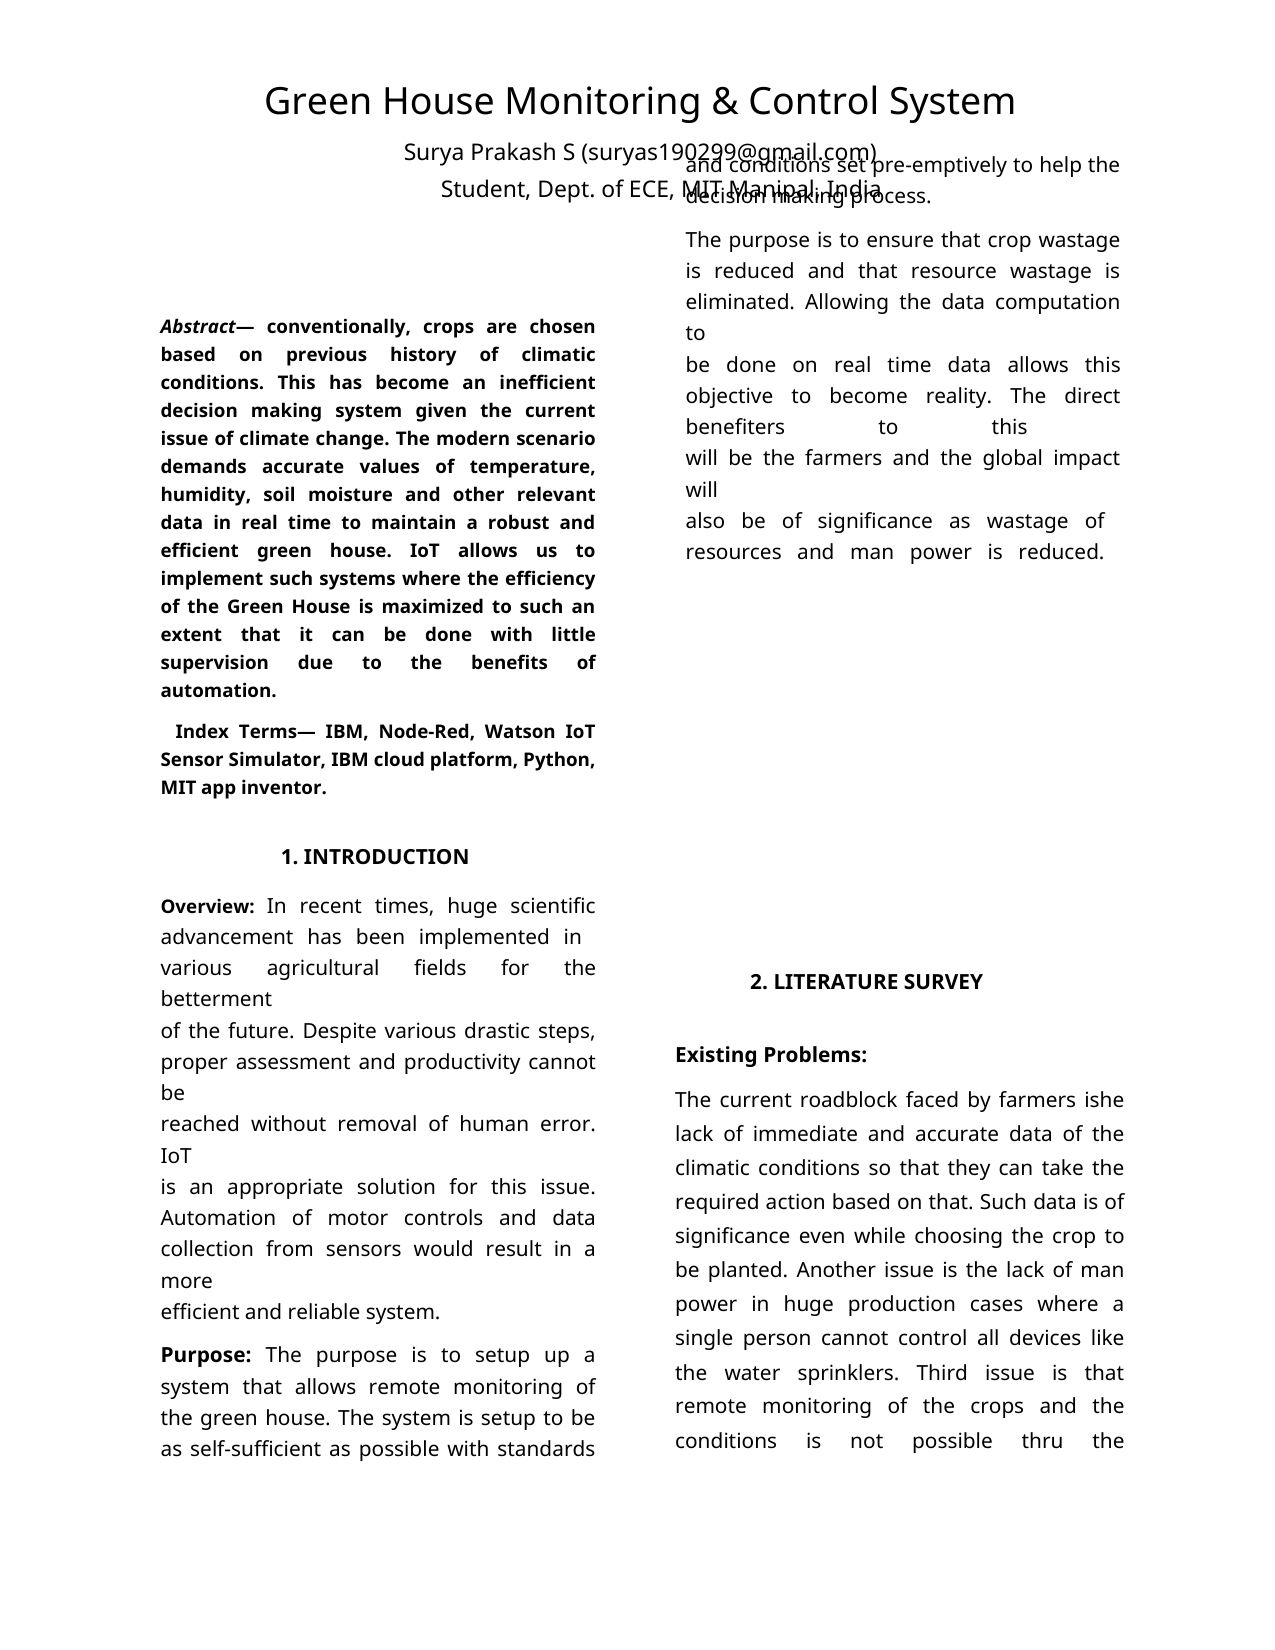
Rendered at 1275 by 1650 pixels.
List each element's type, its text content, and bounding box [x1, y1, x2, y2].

text Index Terms— IBM, Node-Red, Watson IoT Sensor Simulator, IBM cloud platform, Python, MIT app inventor. [160, 718, 596, 800]
subtitle Existing Problems: [675, 1040, 981, 1068]
text Purpose: The purpose is to setup up a system that allows remote monitoring of the green house. The system is setup to be as self-sufficient as possible with standards and conditions set pre-emptively to help the decision making process. [160, 1341, 596, 1463]
text Overview: In recent times, huge scientific advancement has been implemented in various agricultural fields for the betterment of the future. Despite various drastic steps, proper assessment and productivity cannot be reached without removal of human error. IoT is an appropriate solution for this issue. Automation of motor controls and data collection from sensors would result in a more efficient and reliable system. [160, 891, 596, 1326]
text 1. INTRODUCTION [150, 842, 600, 871]
text 2. LITERATURE SURVEY [675, 967, 1121, 996]
text Purpose: The purpose is to setup up a system that allows remote monitoring of the green house. The system is setup to be as self-sufficient as possible with standards and conditions set pre-emptively to help the decision making process. [685, 150, 1121, 210]
subtitle Abstract— conventionally, crops are chosen based on previous history of climatic conditions. This has become an inefficient decision making system given the current issue of climate change. The modern scenario demands accurate values of temperature, humidity, soil moisture and other relevant data in real time to maintain a robust and efficient green house. IoT allows us to implement such systems where the efficiency of the Green House is maximized to such an extent that it can be done with little supervision due to the benefits of automation. [160, 313, 596, 703]
text The purpose is to ensure that crop wastage is reduced and that resource wastage is eliminated. Allowing the data computation to be done on real time data allows this objective to become reality. The direct benefiters to this will be the farmers and the global impact will also be of significance as wastage of resources and man power is reduced. [685, 225, 1121, 603]
